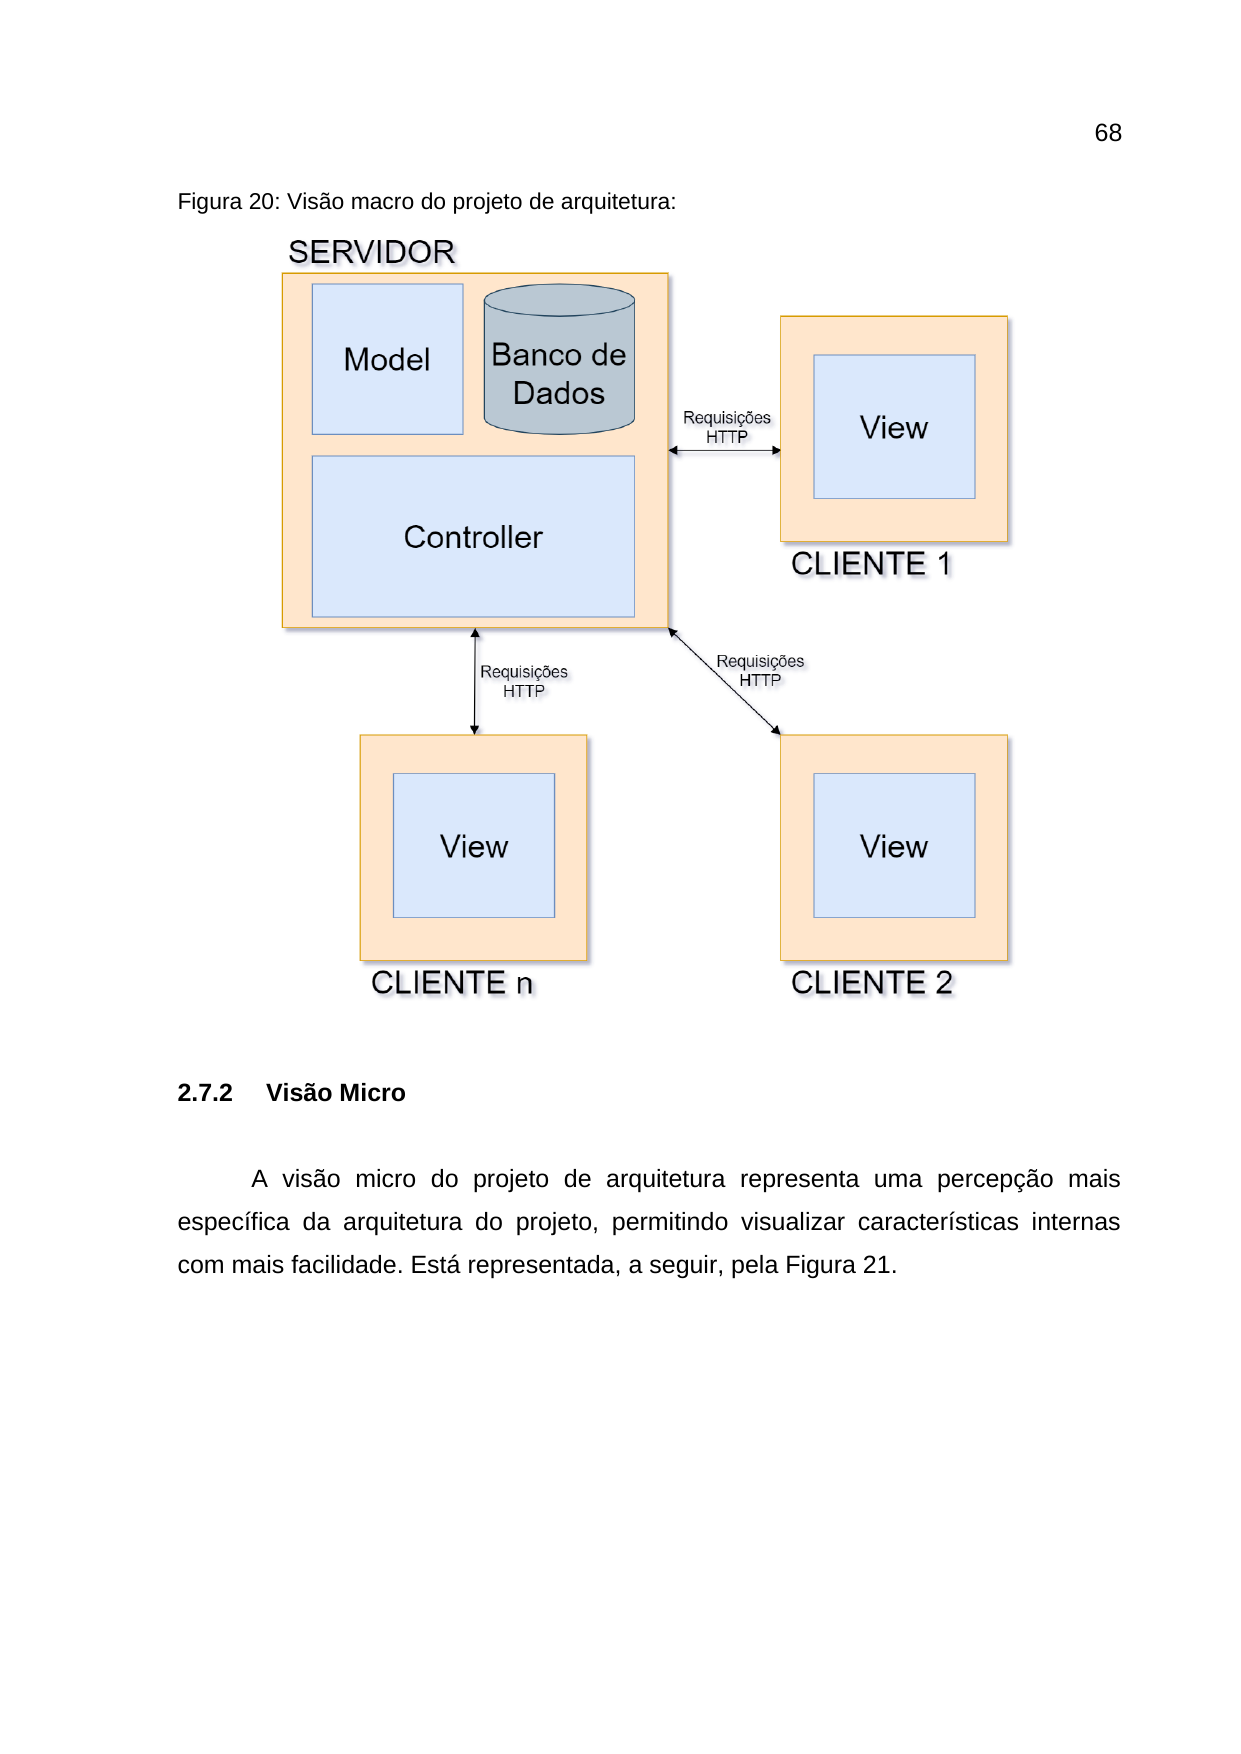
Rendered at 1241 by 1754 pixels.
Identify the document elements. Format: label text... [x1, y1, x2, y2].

subtitle A visão micro do projeto de arquitetura representa uma percepção mais específica da arquitetura do projeto, permitindo visualizar características internas com mais facilidade. Está representada, a seguir, pela Figura 21. [177, 1164, 1122, 1279]
subtitle Visão Micro [177, 1078, 1122, 1106]
picture [274, 224, 1025, 1021]
